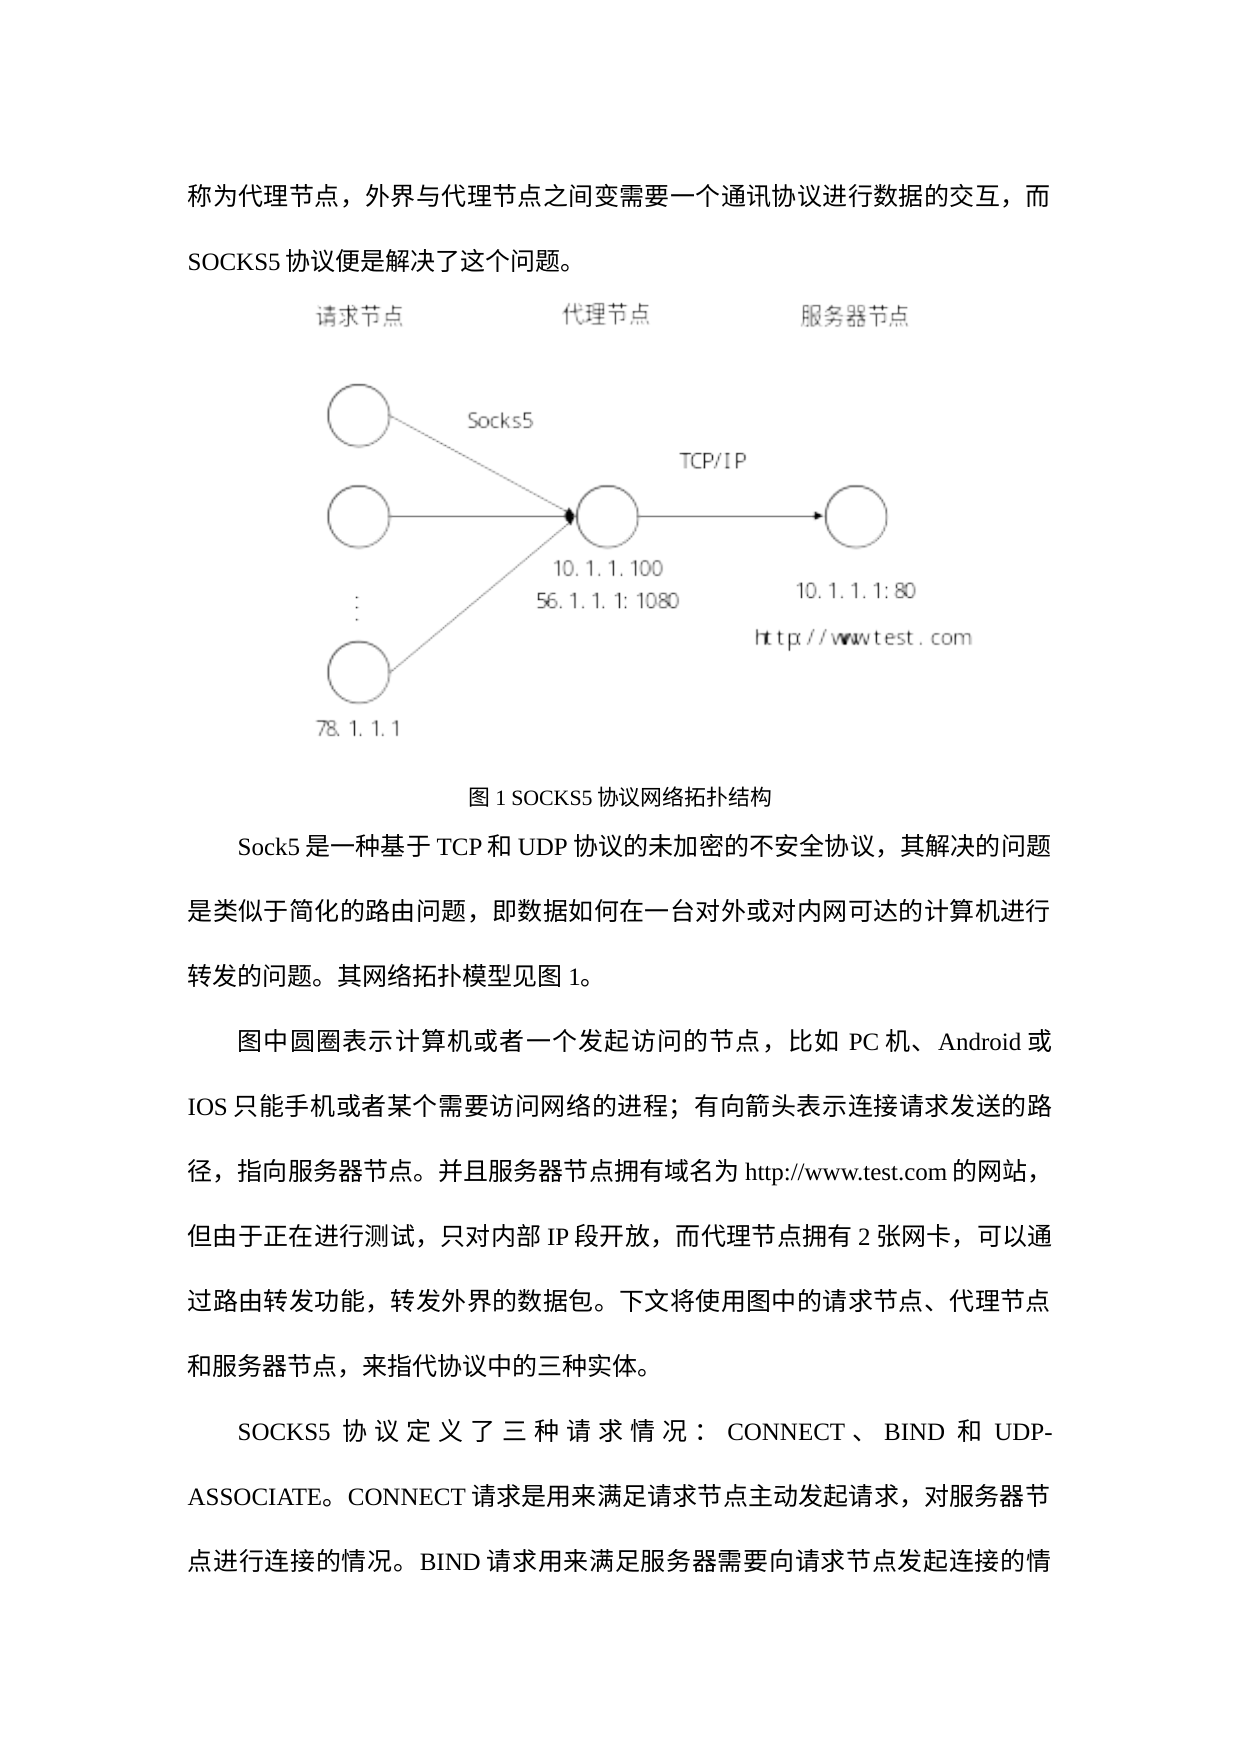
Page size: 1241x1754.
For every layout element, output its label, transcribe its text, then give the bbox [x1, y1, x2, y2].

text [187, 162, 1053, 292]
text 图中圆圈表示计算机或者一个发起访问的节点，比如PC机、Android或IOS只能手机或者某个需要访问网络的进程；有向箭头表示连接请求发送的路径，指向服务器节点。并且服务器节点拥有域名为http://www.test.com的网站，但由于正在进行测试，只对内部IP段开放，而代理节点拥有2张网卡，可以通过路由转发功能，转发外界的数据包。下文将使用图中的请求节点、代理节点和服务器节点，来指代协议中的三种实体。 [187, 1007, 1053, 1397]
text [187, 1397, 1053, 1592]
text 图 1 SOCKS5协议网络拓扑结构 [187, 779, 1053, 812]
text Sock5是一种基于TCP和UDP协议的未加密的不安全协议，其解决的问题是类似于简化的路由问题，即数据如何在一台对外或对内网可达的计算机进行转发的问题。其网络拓扑模型见图 1。 [187, 812, 1053, 1007]
